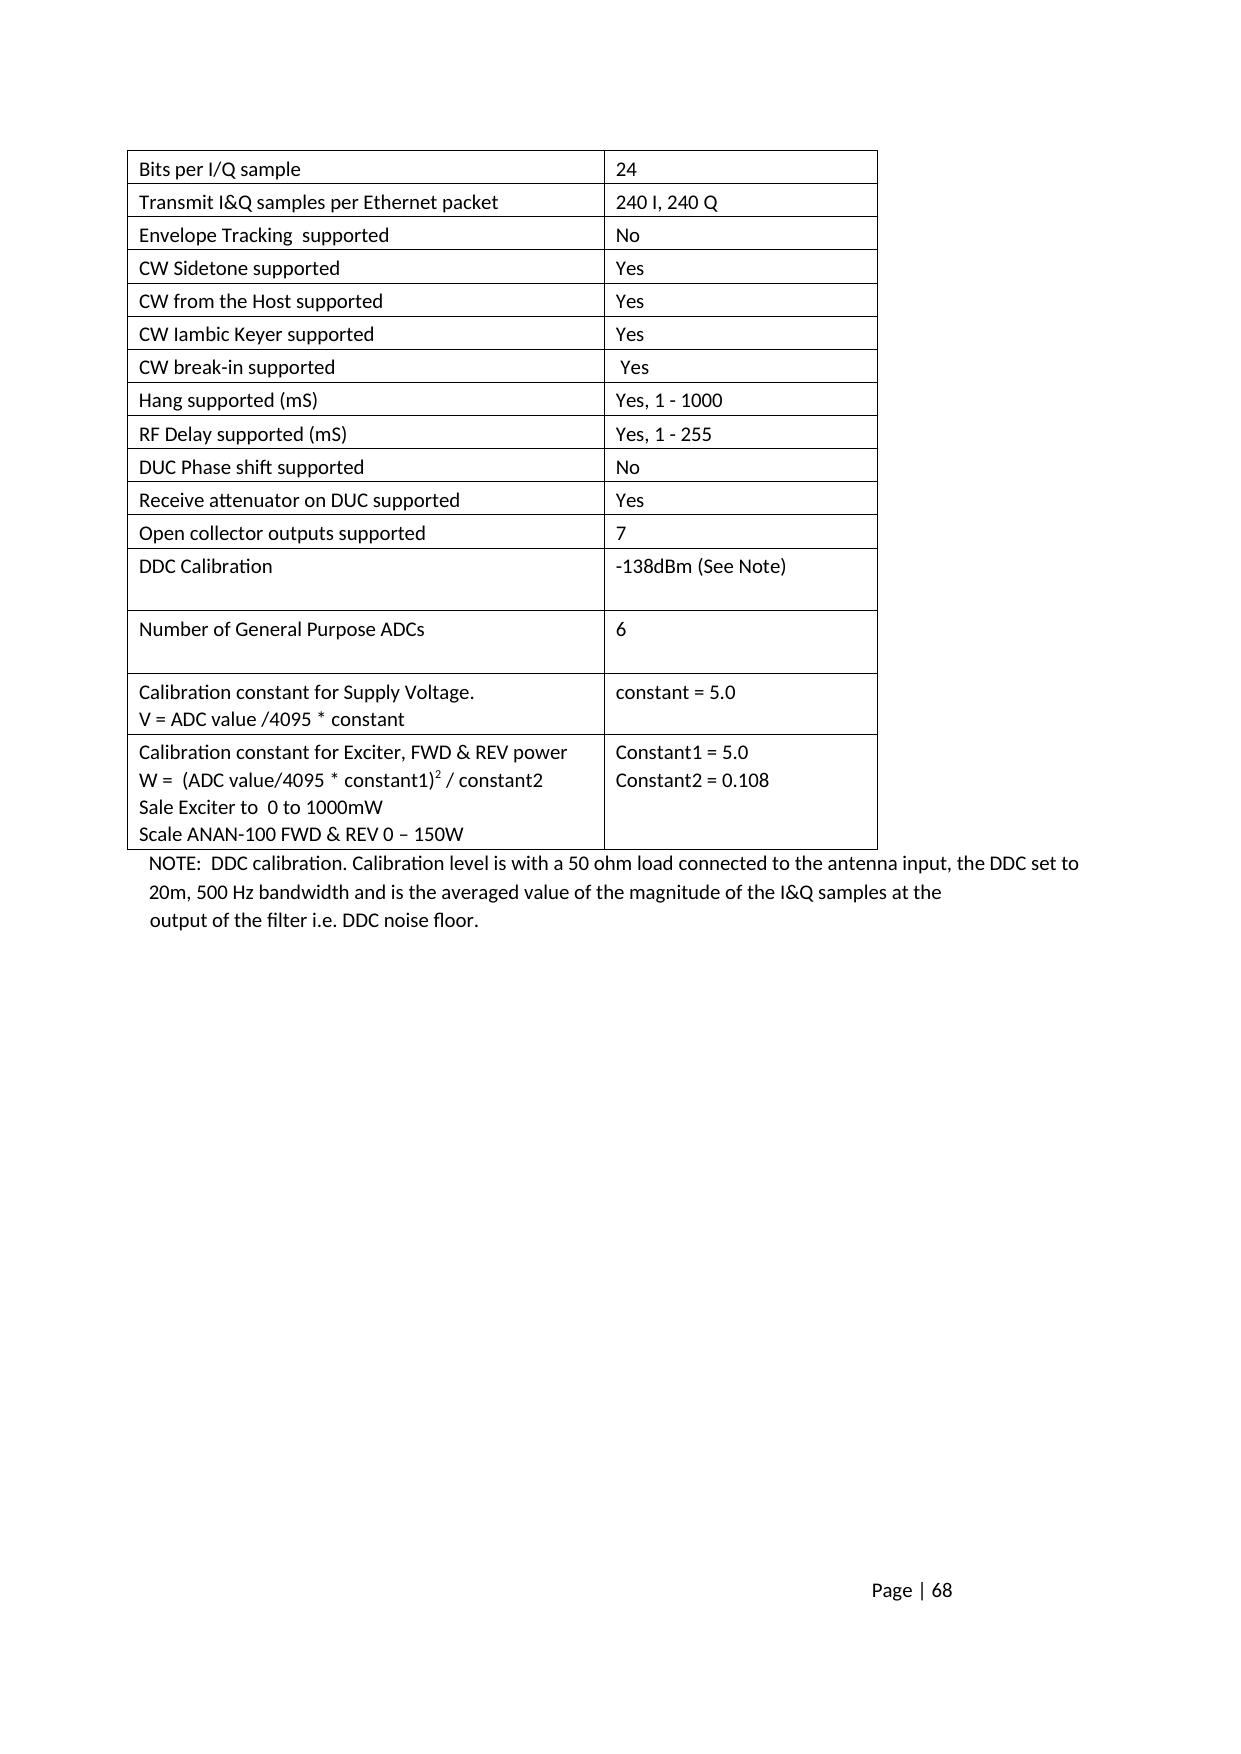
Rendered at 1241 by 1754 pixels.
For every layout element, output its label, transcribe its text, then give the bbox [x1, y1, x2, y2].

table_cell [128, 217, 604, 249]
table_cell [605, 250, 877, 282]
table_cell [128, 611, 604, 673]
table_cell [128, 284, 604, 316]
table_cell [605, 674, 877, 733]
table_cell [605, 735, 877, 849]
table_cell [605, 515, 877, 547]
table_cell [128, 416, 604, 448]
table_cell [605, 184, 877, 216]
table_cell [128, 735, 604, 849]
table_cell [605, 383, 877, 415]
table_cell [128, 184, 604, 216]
text NOTE: DDC calibration. Calibration level is with a 50 ohm load connected to the antenna input, the DDC set to [148, 850, 1090, 875]
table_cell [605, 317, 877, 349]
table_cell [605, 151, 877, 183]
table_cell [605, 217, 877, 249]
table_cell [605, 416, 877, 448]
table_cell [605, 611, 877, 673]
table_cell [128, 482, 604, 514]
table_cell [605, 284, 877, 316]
text 20m, 500 Hz bandwidth and is the averaged value of the magnitude of the I&Q samples at the output of the filter i.e. DDC noise floor. [148, 879, 966, 933]
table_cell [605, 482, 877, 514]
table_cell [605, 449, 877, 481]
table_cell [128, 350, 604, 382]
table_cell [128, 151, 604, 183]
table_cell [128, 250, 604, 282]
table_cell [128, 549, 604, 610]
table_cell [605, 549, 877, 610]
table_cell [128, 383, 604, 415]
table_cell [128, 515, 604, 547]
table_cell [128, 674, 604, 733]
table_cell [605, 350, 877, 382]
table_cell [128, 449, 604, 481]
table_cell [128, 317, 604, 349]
